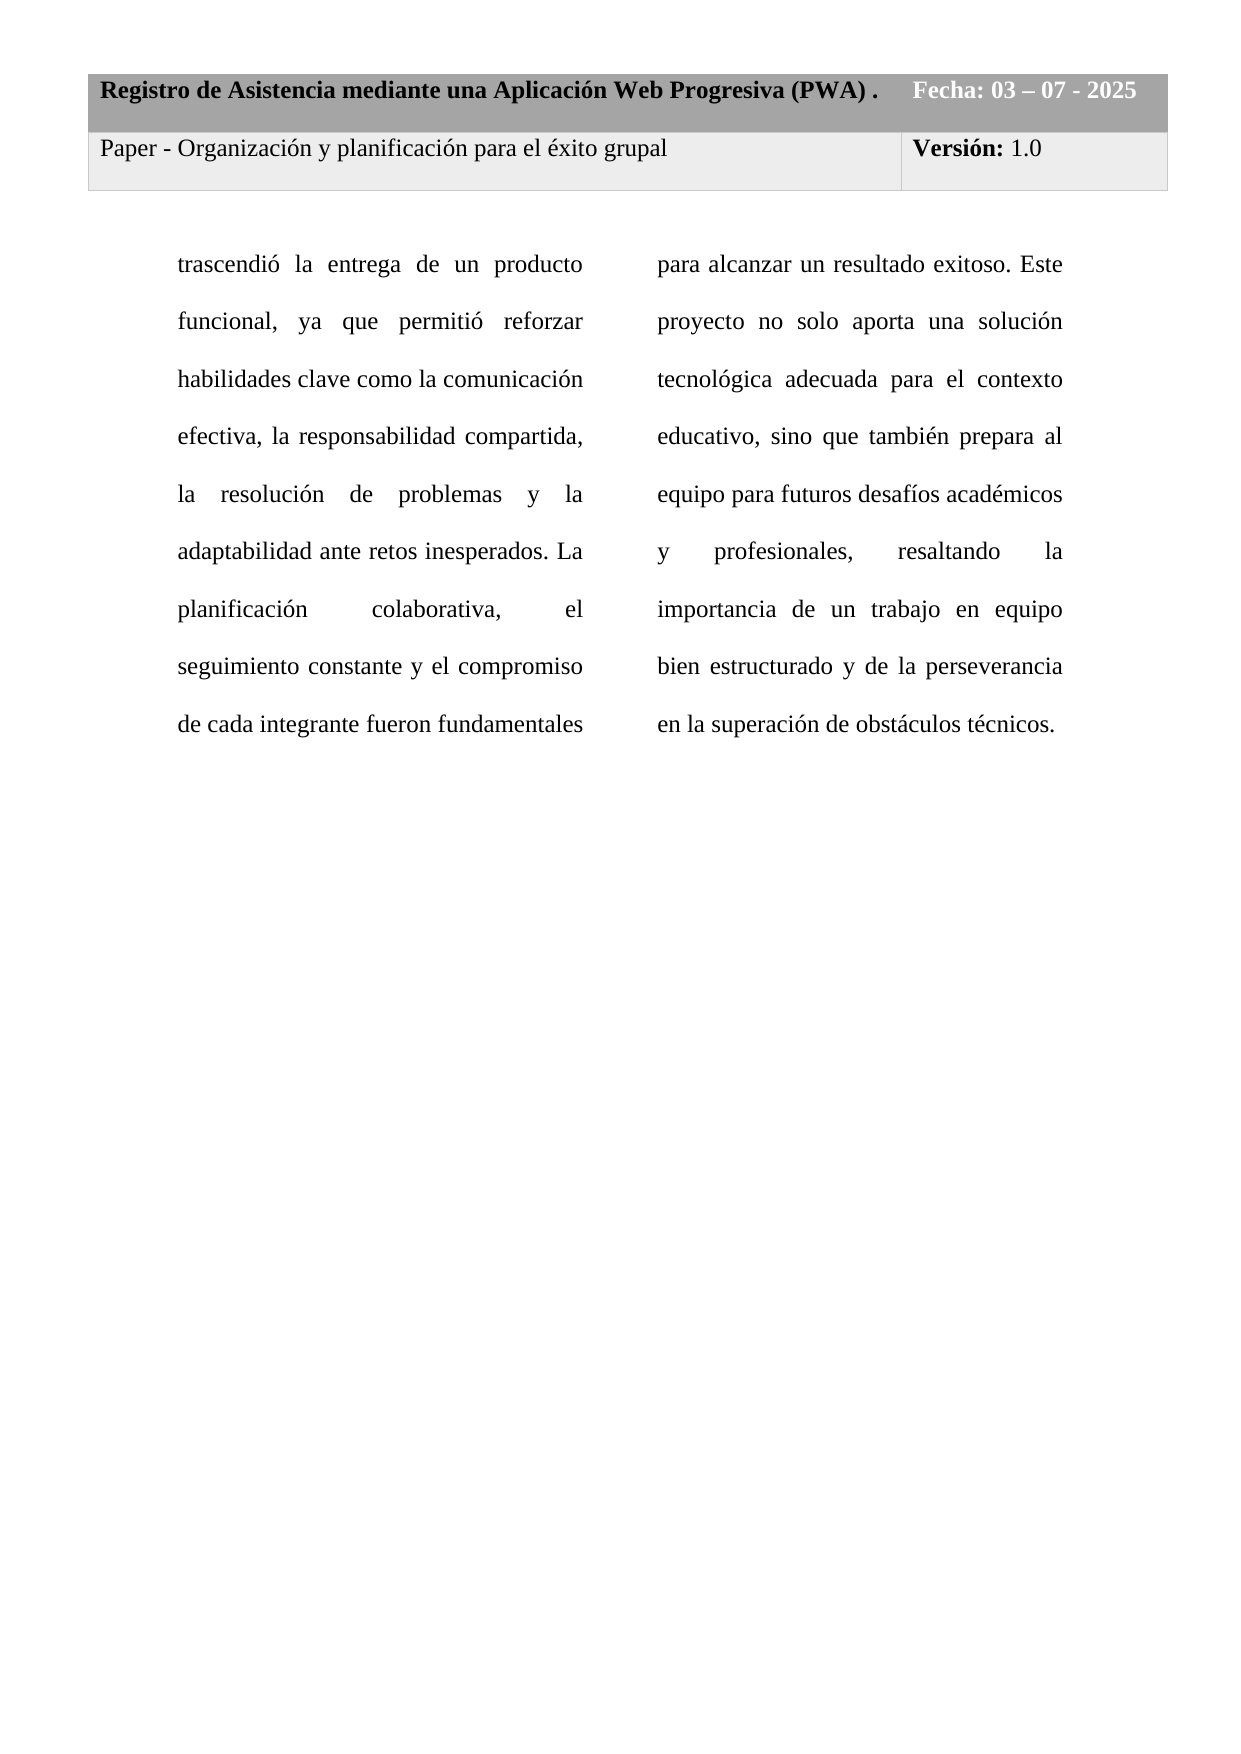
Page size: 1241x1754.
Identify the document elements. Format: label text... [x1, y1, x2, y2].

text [657, 249, 1063, 738]
